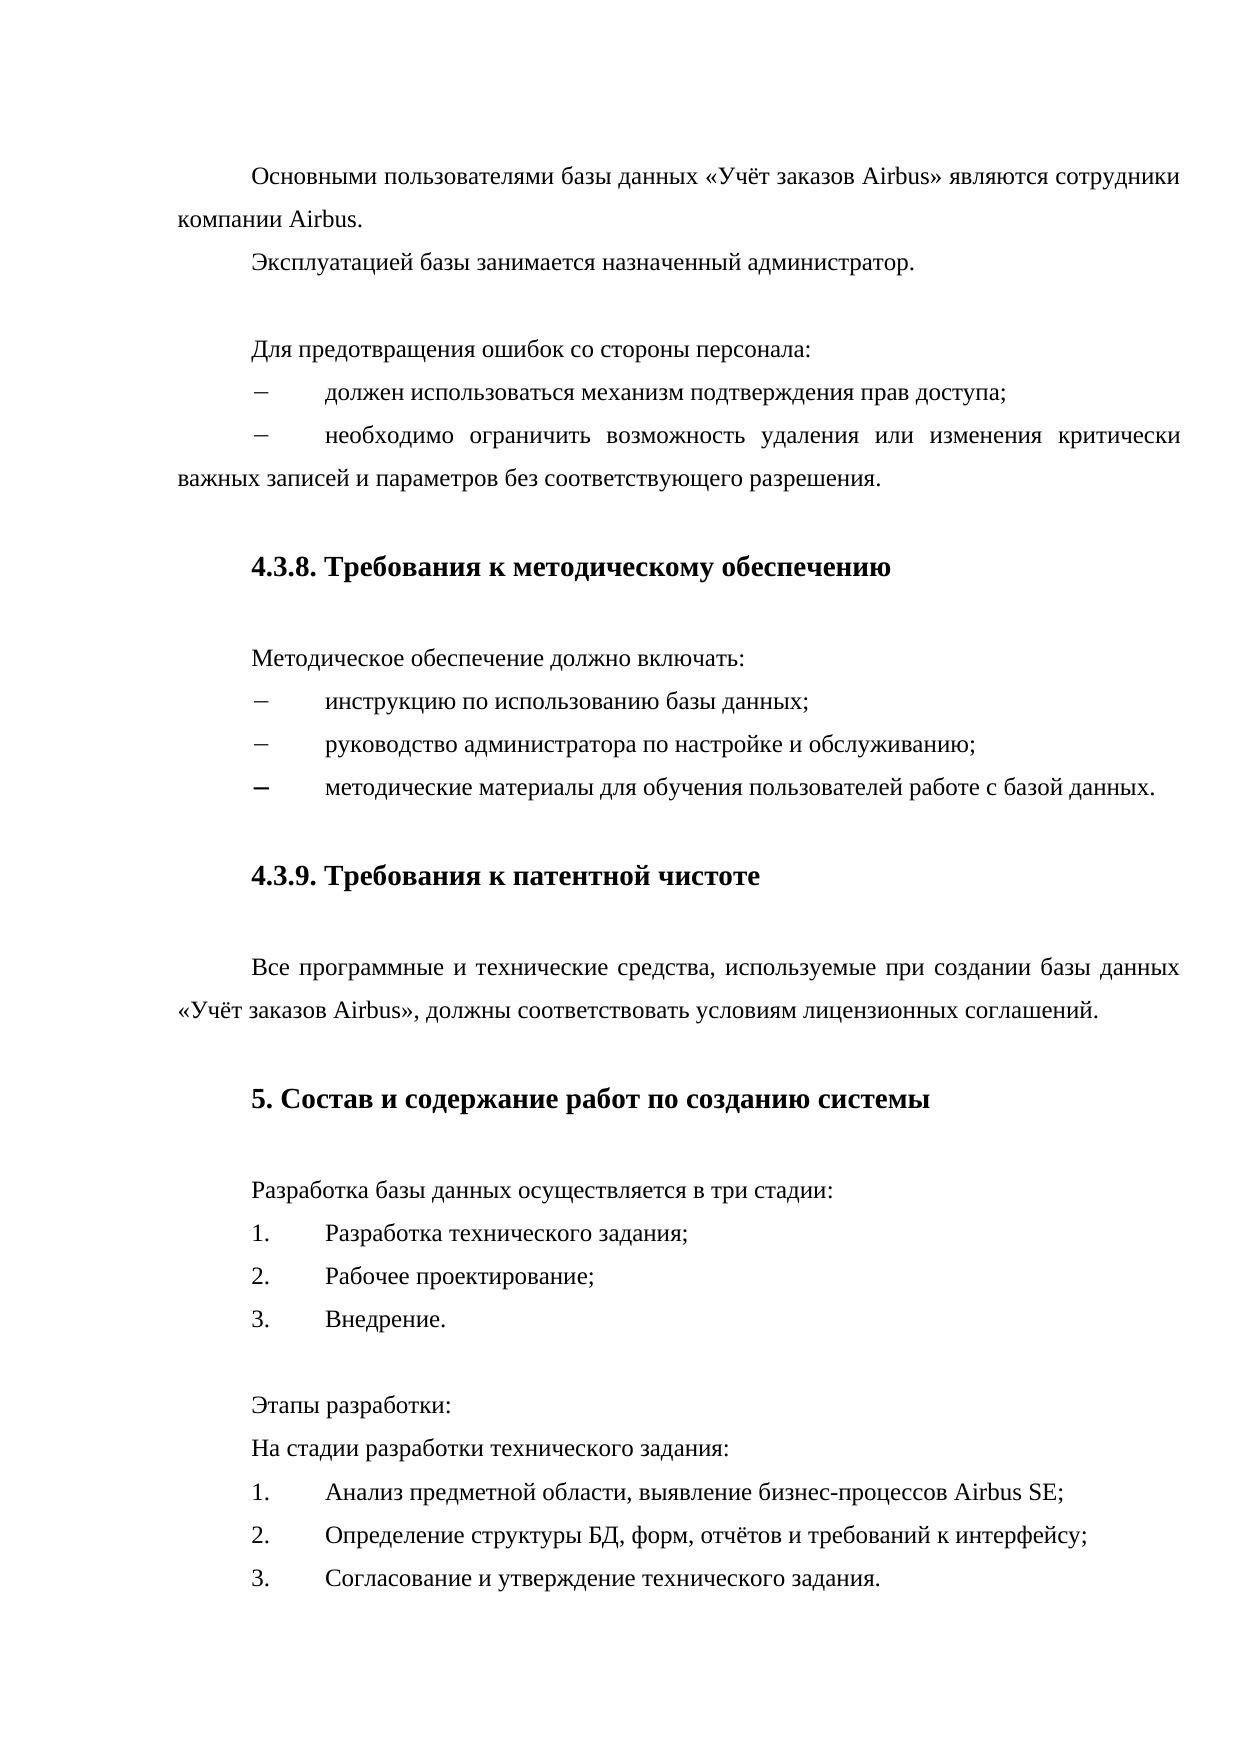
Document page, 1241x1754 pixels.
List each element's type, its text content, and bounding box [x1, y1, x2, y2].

list инструкцию по использованию базы данных; [177, 686, 1181, 715]
list руководство администратора по настройке и обслуживанию; [177, 729, 1181, 758]
list Рабочее проектирование; [177, 1261, 1181, 1290]
list Разработка технического задания; [177, 1218, 1181, 1247]
text Для предотвращения ошибок со стороны персонала: [177, 334, 1181, 362]
text На стадии разработки технического задания: [177, 1433, 1181, 1462]
text Этапы разработки: [177, 1390, 1181, 1419]
text Все программные и технические средства, используемые при создании базы данных «Учёт заказов Airbus», должны соответствовать условиям лицензионных соглашений. [177, 952, 1181, 1024]
list Анализ предметной области, выявление бизнес-процессов Airbus SE; [177, 1477, 1181, 1505]
list Внедрение. [177, 1304, 1181, 1333]
text Методическое обеспечение должно включать: [177, 643, 1181, 672]
text 4.3.9. Требования к патентной чистоте [177, 858, 1181, 892]
text Эксплуатацией базы занимается назначенный администратор. [177, 247, 1181, 276]
text 5. Состав и содержание работ по созданию системы [177, 1081, 1181, 1115]
list методические материалы для обучения пользователей работе с базой данных. [177, 772, 1181, 801]
text Разработка базы данных осуществляется в три стадии: [177, 1175, 1181, 1203]
list Согласование и утверждение технического задания. [177, 1563, 1181, 1592]
text Основными пользователями базы данных «Учёт заказов Airbus» являются сотрудники компании Airbus. [177, 161, 1181, 233]
list должен использоваться механизм подтверждения прав доступа; [177, 377, 1181, 406]
list необходимо ограничить возможность удаления или изменения критически важных записей и параметров без соответствующего разрешения. [177, 420, 1181, 492]
text 4.3.8. Требования к методическому обеспечению [177, 549, 1181, 583]
list Определение структуры БД, форм, отчётов и требований к интерфейсу; [177, 1520, 1181, 1548]
